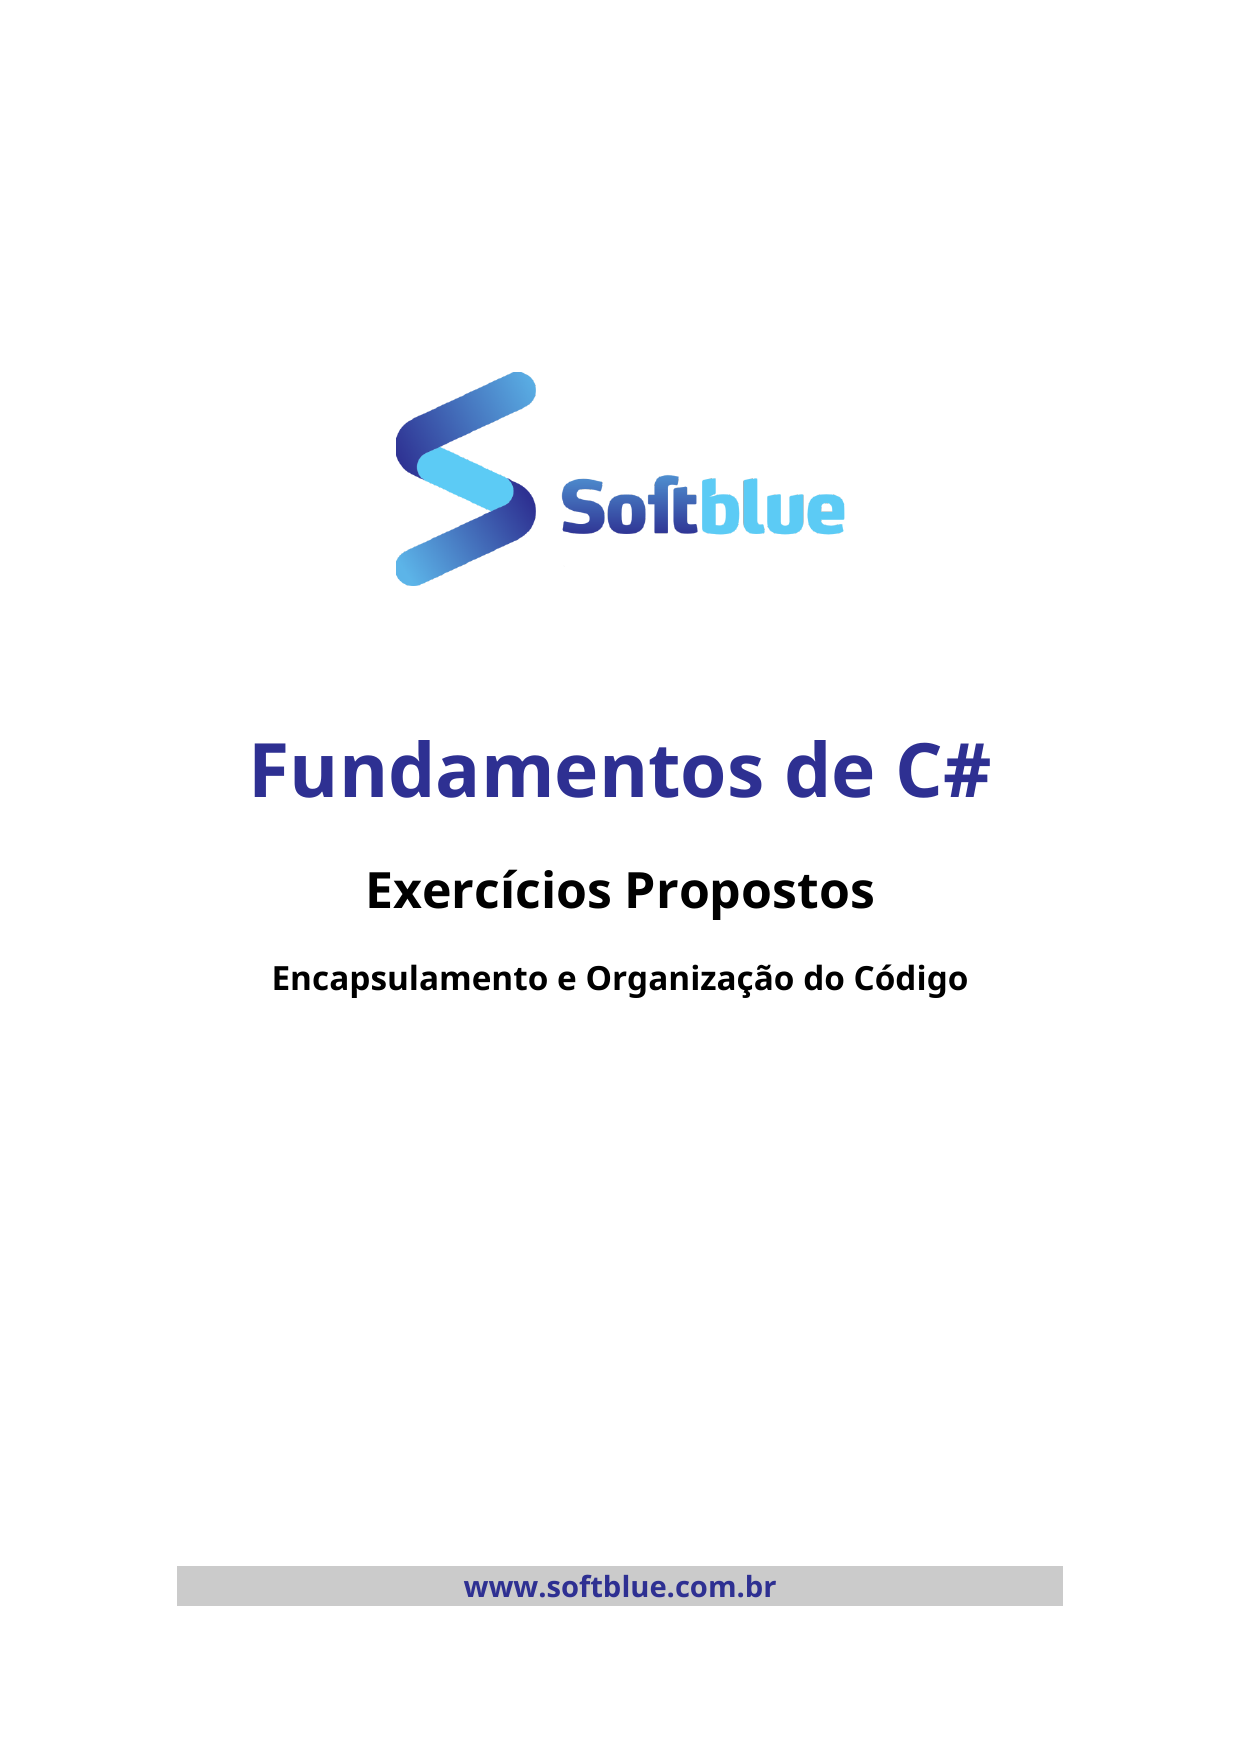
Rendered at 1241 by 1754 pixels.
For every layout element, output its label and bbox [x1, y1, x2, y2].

picture [396, 372, 845, 586]
